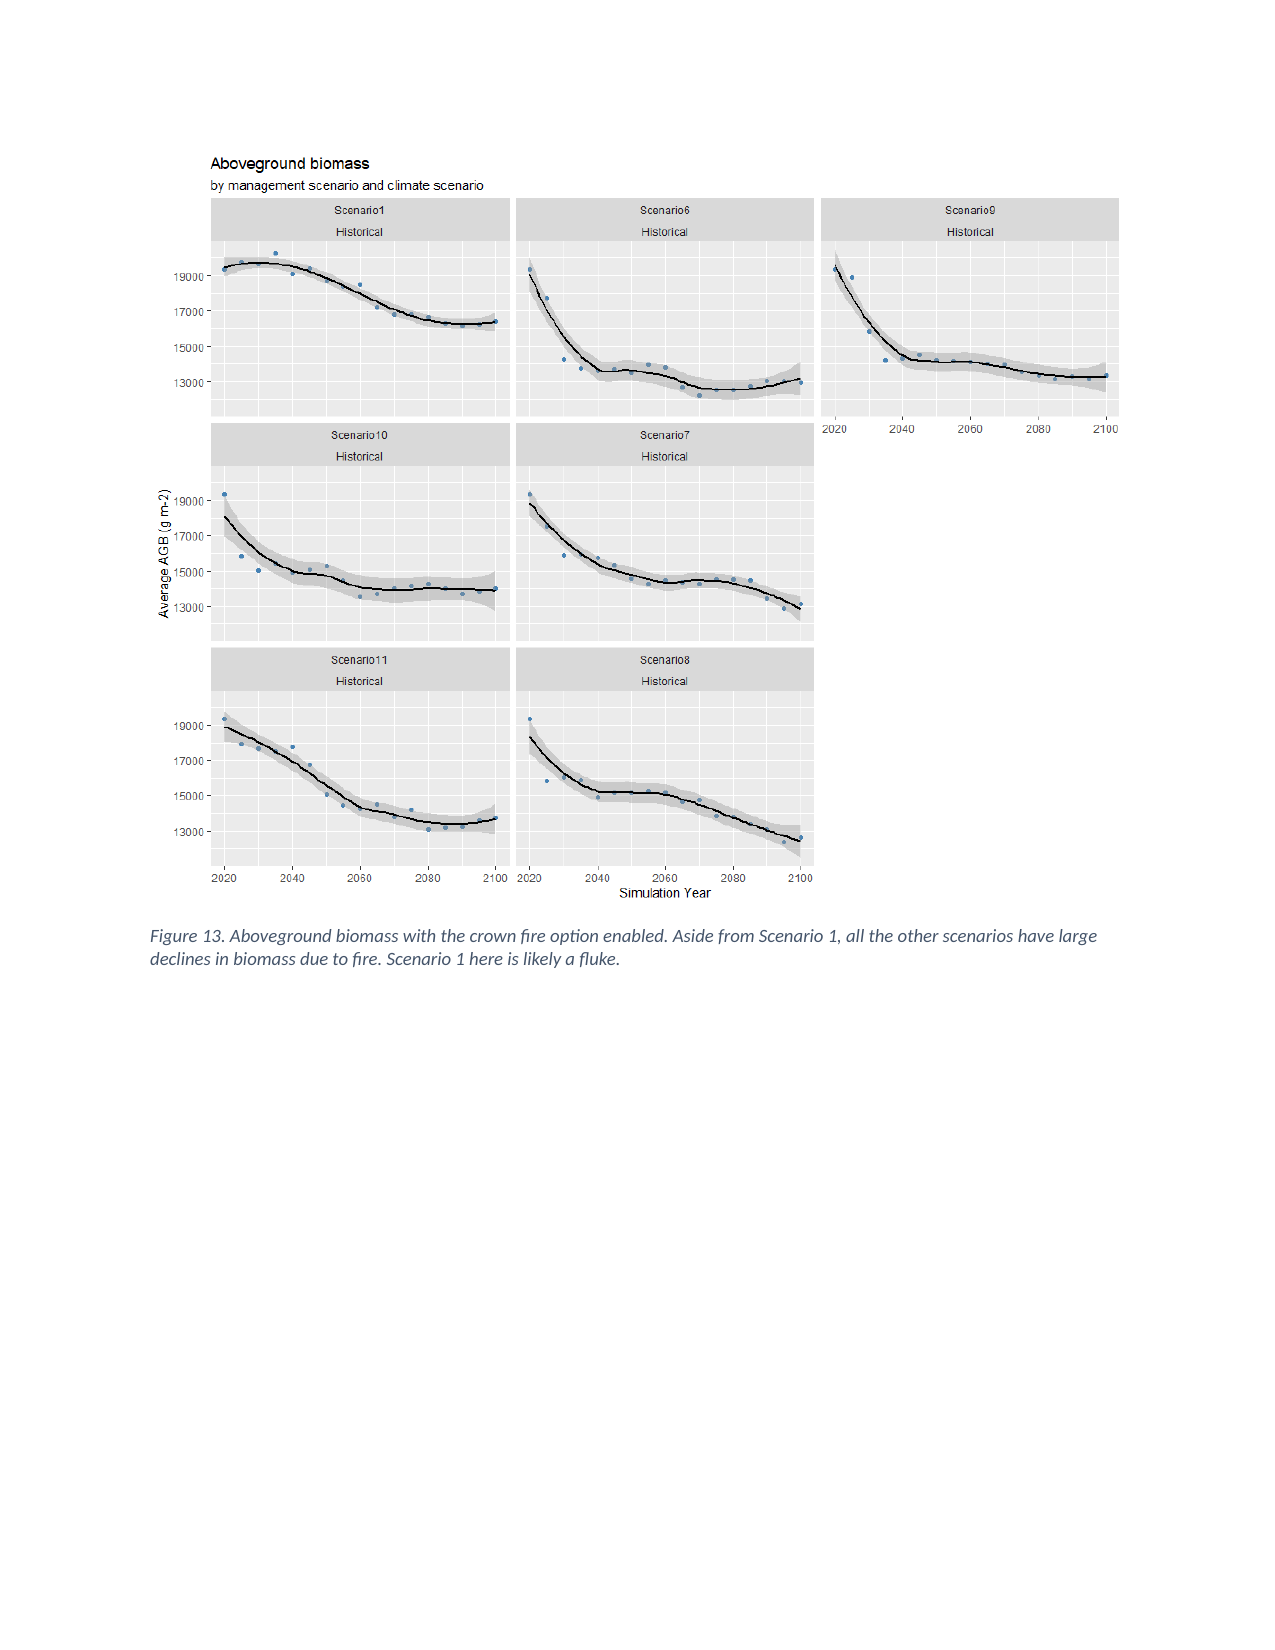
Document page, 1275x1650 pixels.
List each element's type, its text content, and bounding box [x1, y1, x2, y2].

text Figure 13. Aboveground biomass with the crown fire option enabled. Aside from Scenario 1, all the other scenarios have large declines in biomass due to fire. Scenario 1 here is likely a fluke. [150, 924, 1125, 970]
picture [150, 150, 1125, 906]
